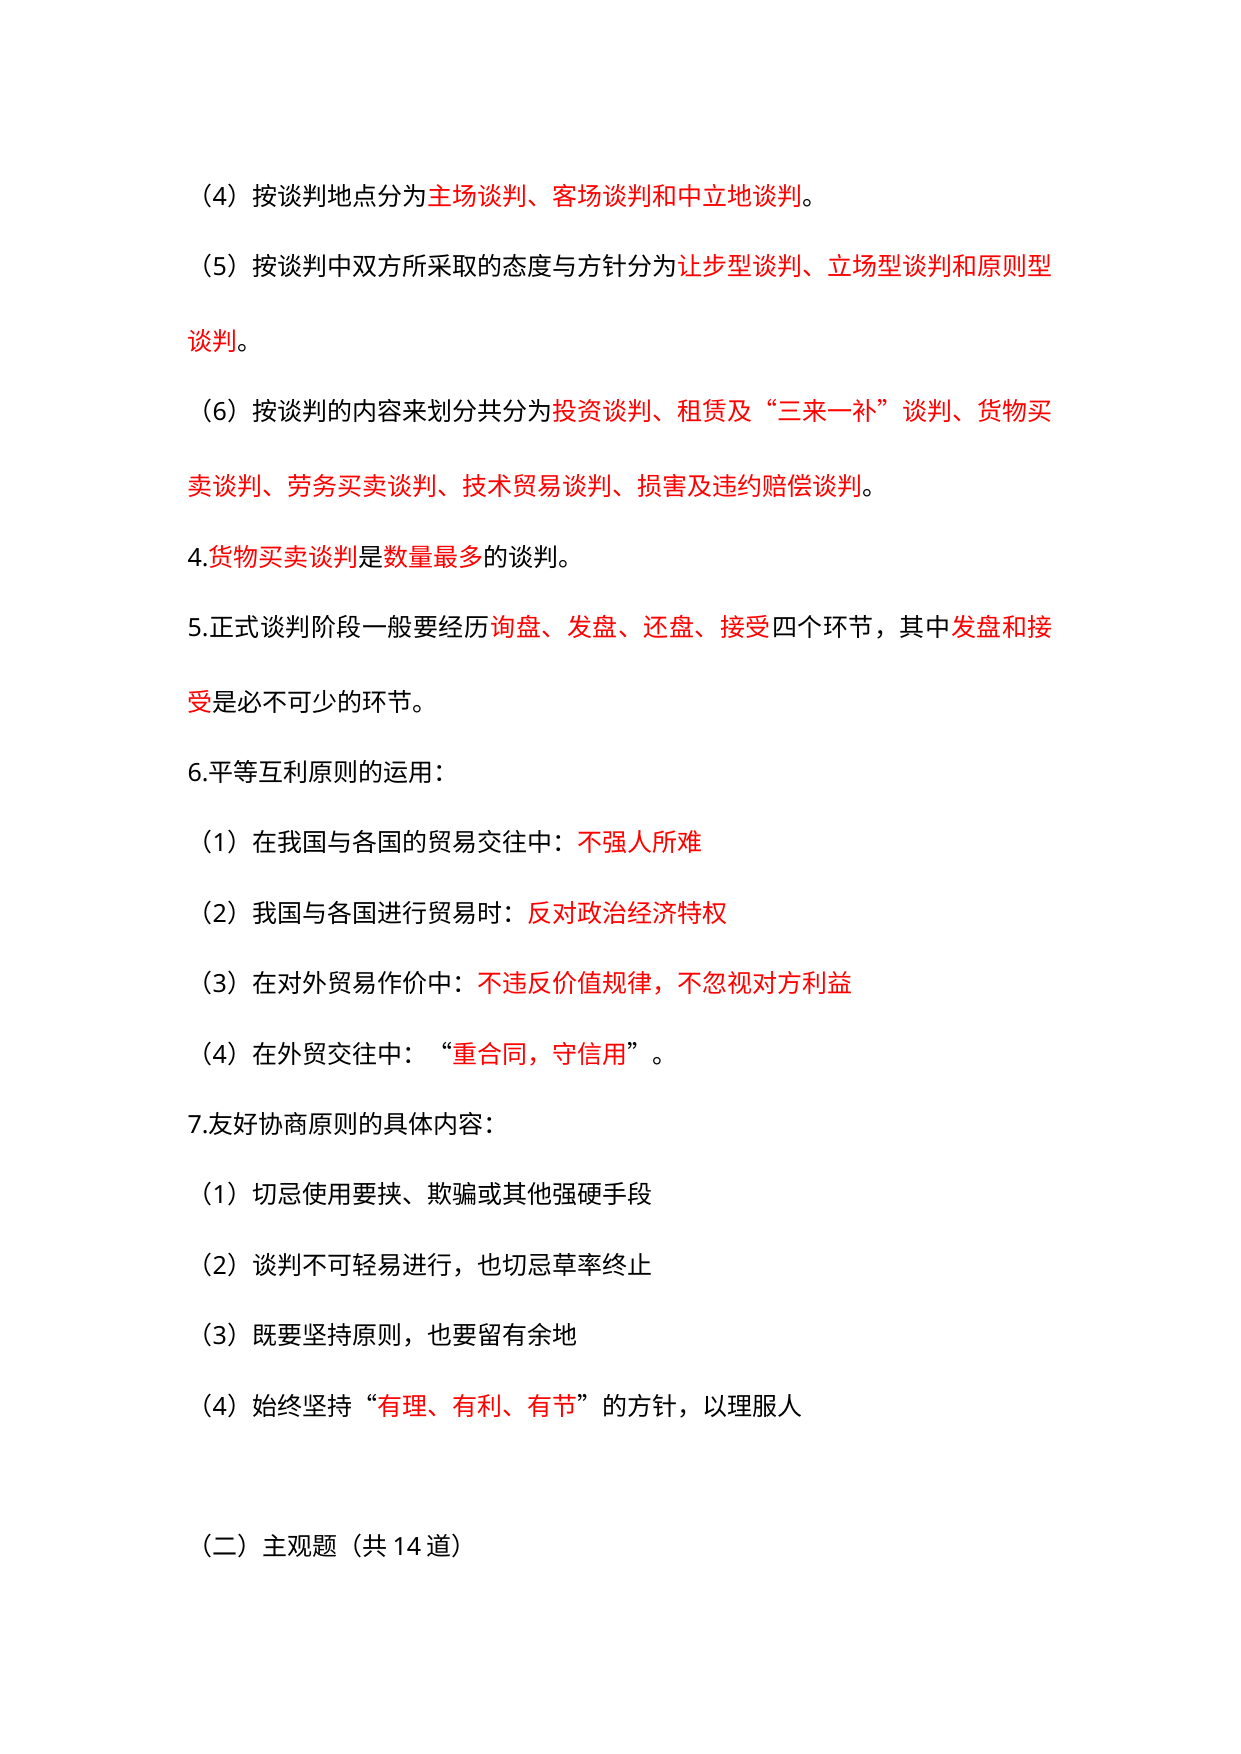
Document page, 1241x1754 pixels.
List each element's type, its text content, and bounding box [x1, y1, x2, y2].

text （3）在对外贸易作价中：不违反价值规律，不忽视对方利益 [187, 949, 1053, 1014]
text （2）谈判不可轻易进行，也切忌草率终止 [187, 1231, 1053, 1296]
text （2）我国与各国进行贸易时：反对政治经济特权 [187, 879, 1053, 944]
text （1）在我国与各国的贸易交往中：不强人所难 [187, 808, 1053, 873]
text （4）始终坚持“有理、有利、有节”的方针，以理服人 [187, 1372, 1053, 1437]
text （3）既要坚持原则，也要留有余地 [187, 1301, 1053, 1366]
text 6.平等互利原则的运用： [187, 738, 1053, 803]
text （二）主观题（共14道） [187, 1512, 1053, 1577]
text （1）切忌使用要挟、欺骗或其他强硬手段 [187, 1161, 1053, 1226]
text （6）按谈判的内容来划分共分为投资谈判、租赁及“三来一补”谈判、货物买卖谈判、劳务买卖谈判、技术贸易谈判、损害及违约赔偿谈判。 [187, 377, 1053, 517]
text （4）在外贸交往中：“重合同，守信用”。 [187, 1020, 1053, 1085]
text （4）按谈判地点分为主场谈判、客场谈判和中立地谈判。 [187, 162, 1053, 227]
text 5.正式谈判阶段一般要经历询盘、发盘、还盘、接受四个环节，其中发盘和接受是必不可少的环节。 [187, 593, 1053, 733]
text （5）按谈判中双方所采取的态度与方针分为让步型谈判、立场型谈判和原则型谈判。 [187, 232, 1053, 372]
text 4.货物买卖谈判是数量最多的谈判。 [187, 523, 1053, 588]
text 7.友好协商原则的具体内容： [187, 1090, 1053, 1155]
